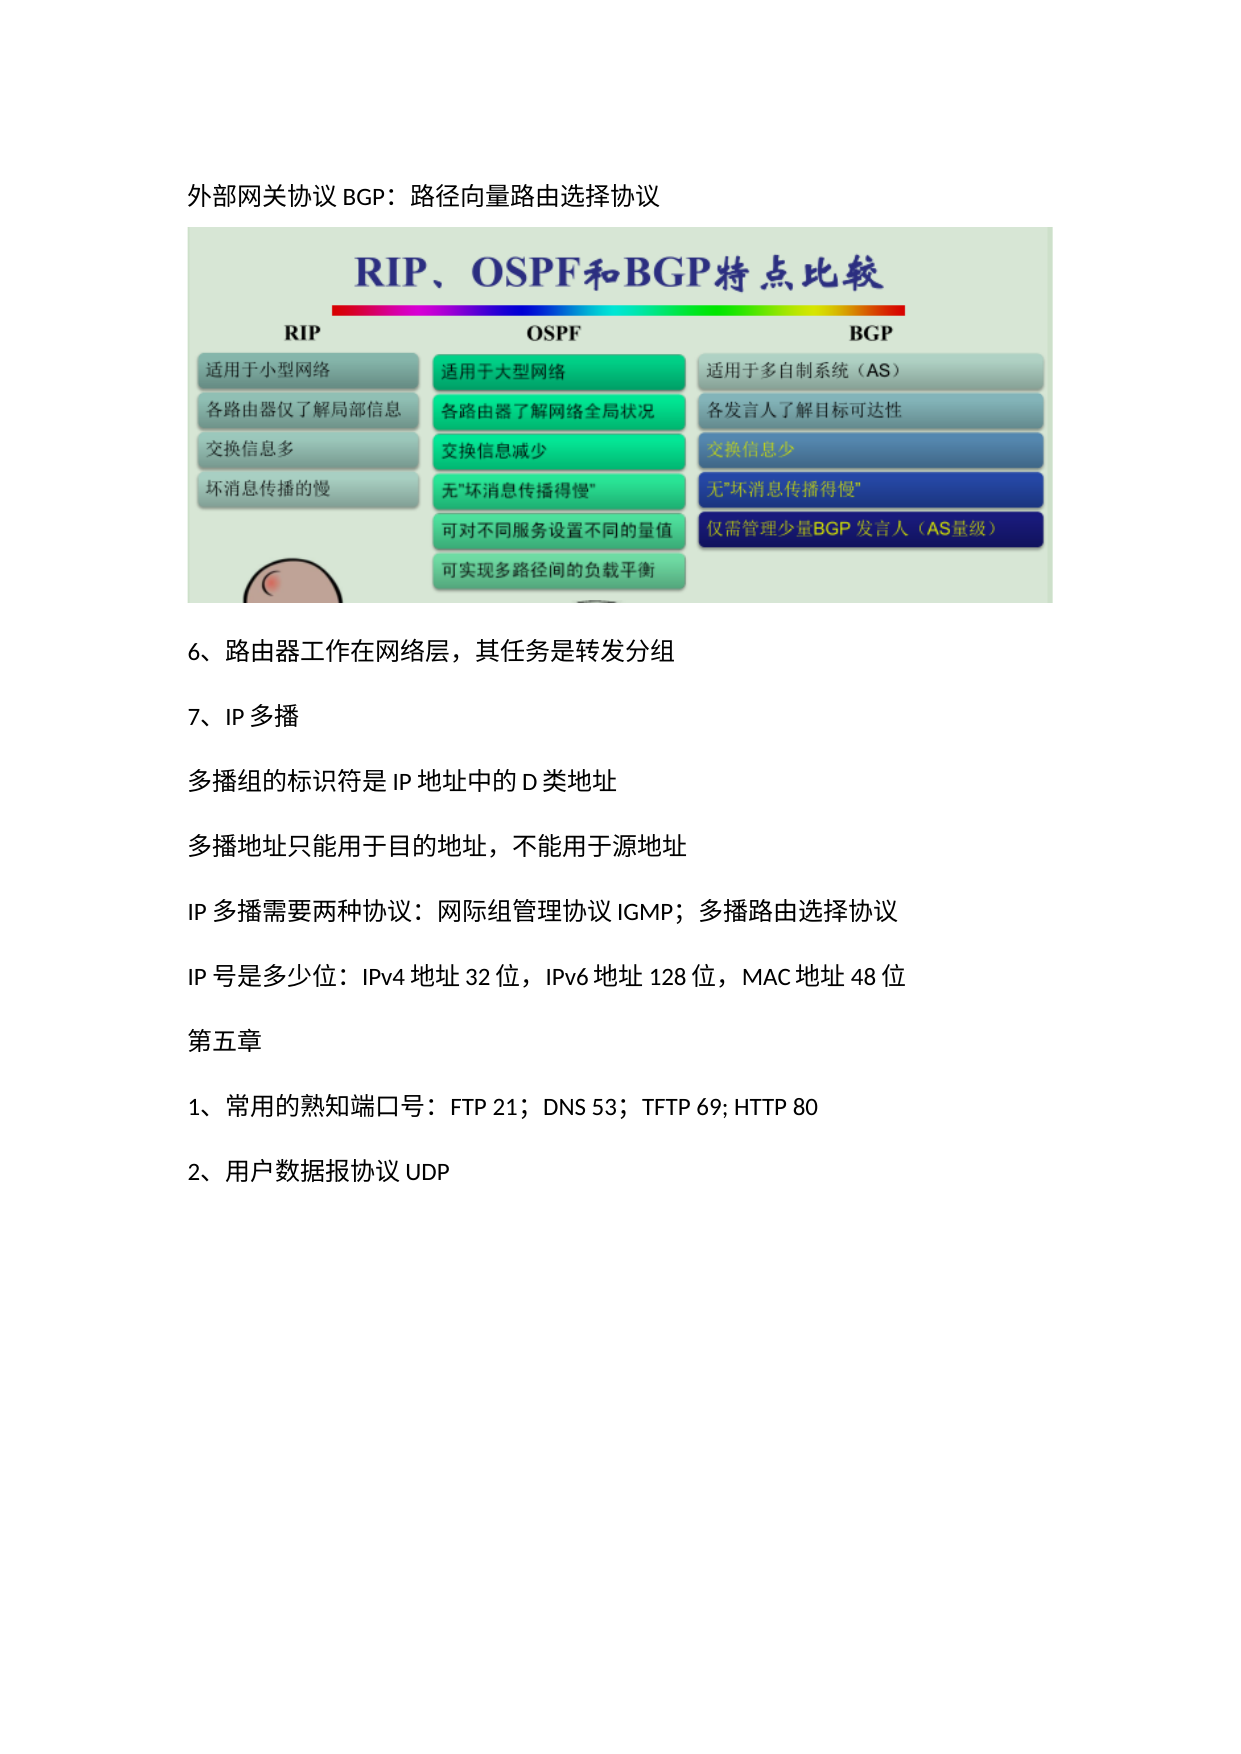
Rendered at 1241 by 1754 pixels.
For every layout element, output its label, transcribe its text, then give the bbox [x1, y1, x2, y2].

picture [187, 227, 1053, 603]
list 多播地址只能用于目的地址，不能用于源地址 [187, 812, 1053, 877]
list 外部网关协议BGP：路径向量路由选择协议 [187, 162, 1053, 227]
list IP多播 [187, 682, 1053, 747]
list 常用的熟知端口号：FTP 21；DNS 53；TFTP 69; HTTP 80 [187, 1072, 1053, 1137]
list 多播组的标识符是IP地址中的D类地址 [187, 747, 1053, 812]
list IP号是多少位：IPv4地址32位，IPv6地址128位，MAC地址48位 [187, 942, 1053, 1007]
list IP多播需要两种协议：网际组管理协议IGMP；多播路由选择协议 [187, 877, 1053, 942]
list 路由器工作在网络层，其任务是转发分组 [187, 617, 1053, 682]
list 第五章 [187, 1007, 1053, 1072]
list 用户数据报协议UDP [187, 1137, 1053, 1202]
